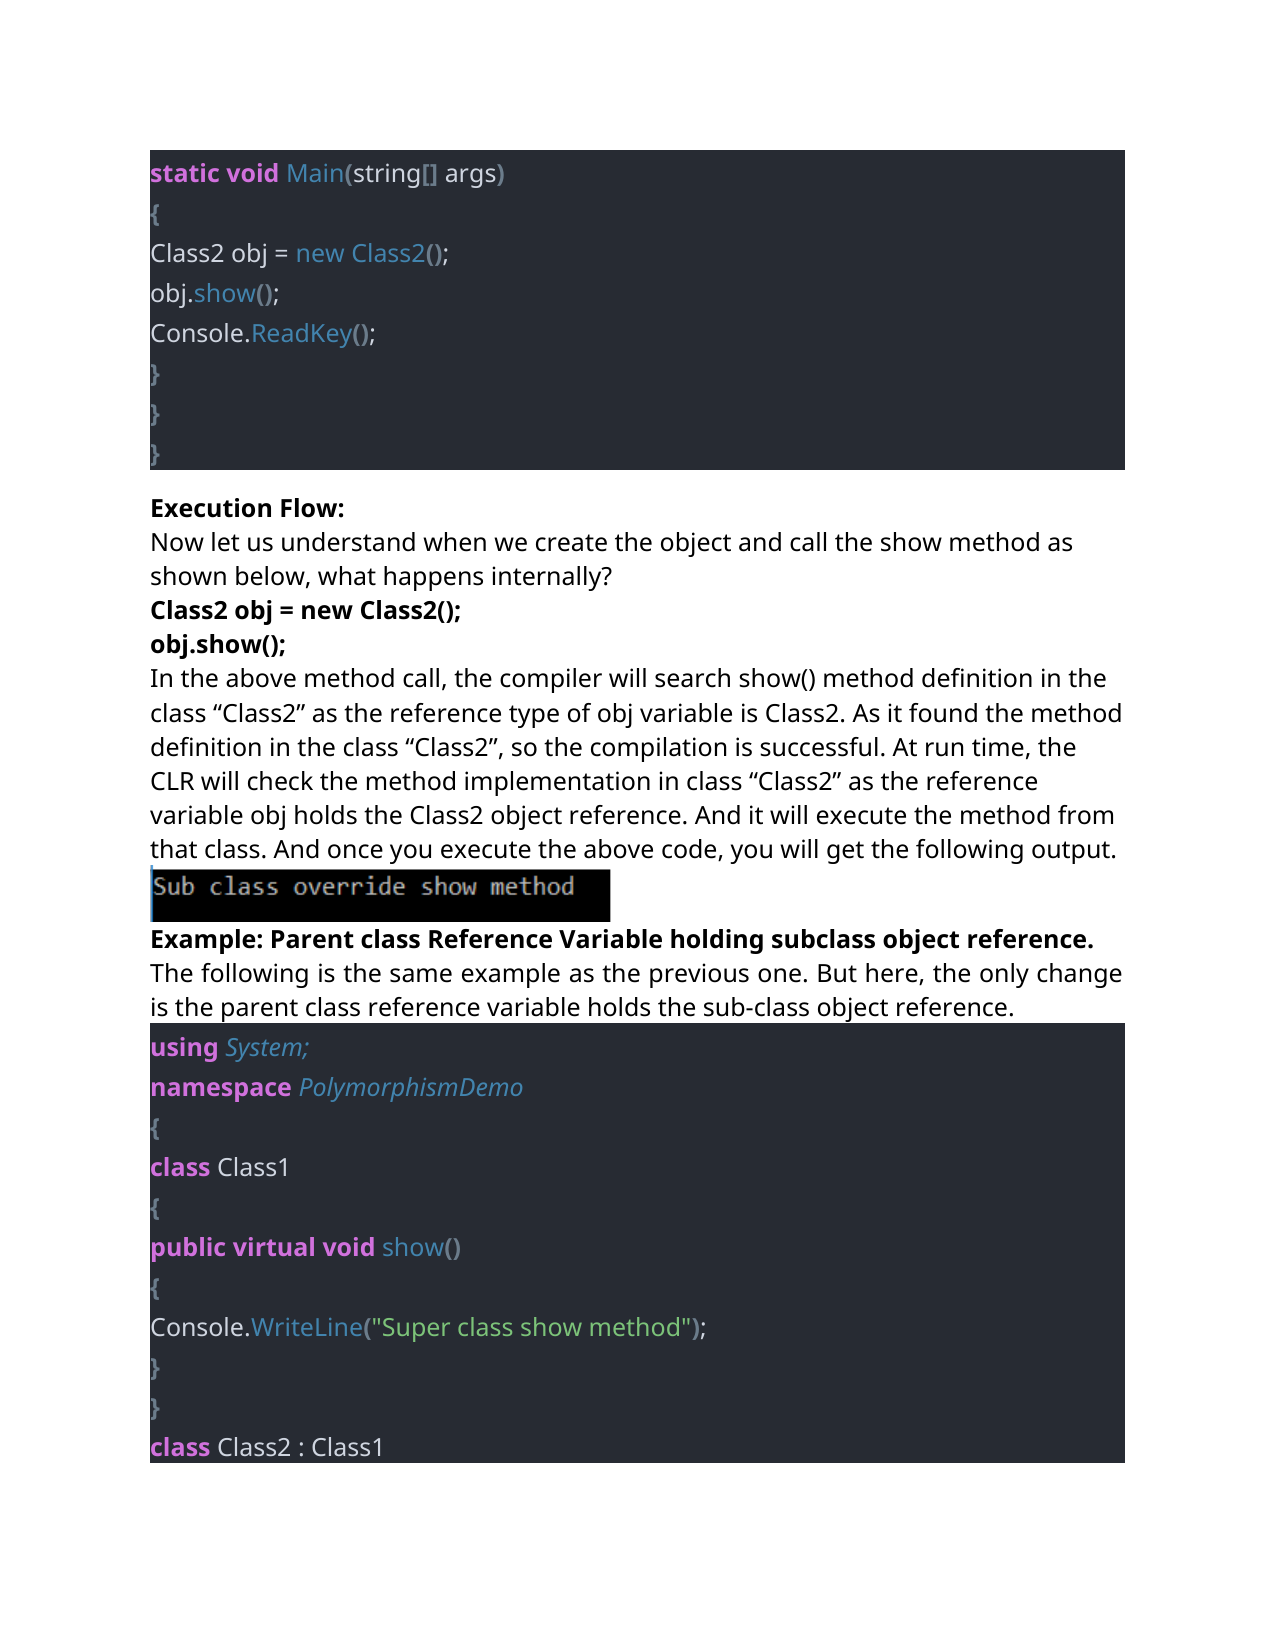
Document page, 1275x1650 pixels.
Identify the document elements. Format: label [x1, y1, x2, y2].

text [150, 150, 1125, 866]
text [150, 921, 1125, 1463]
picture [150, 865, 611, 922]
